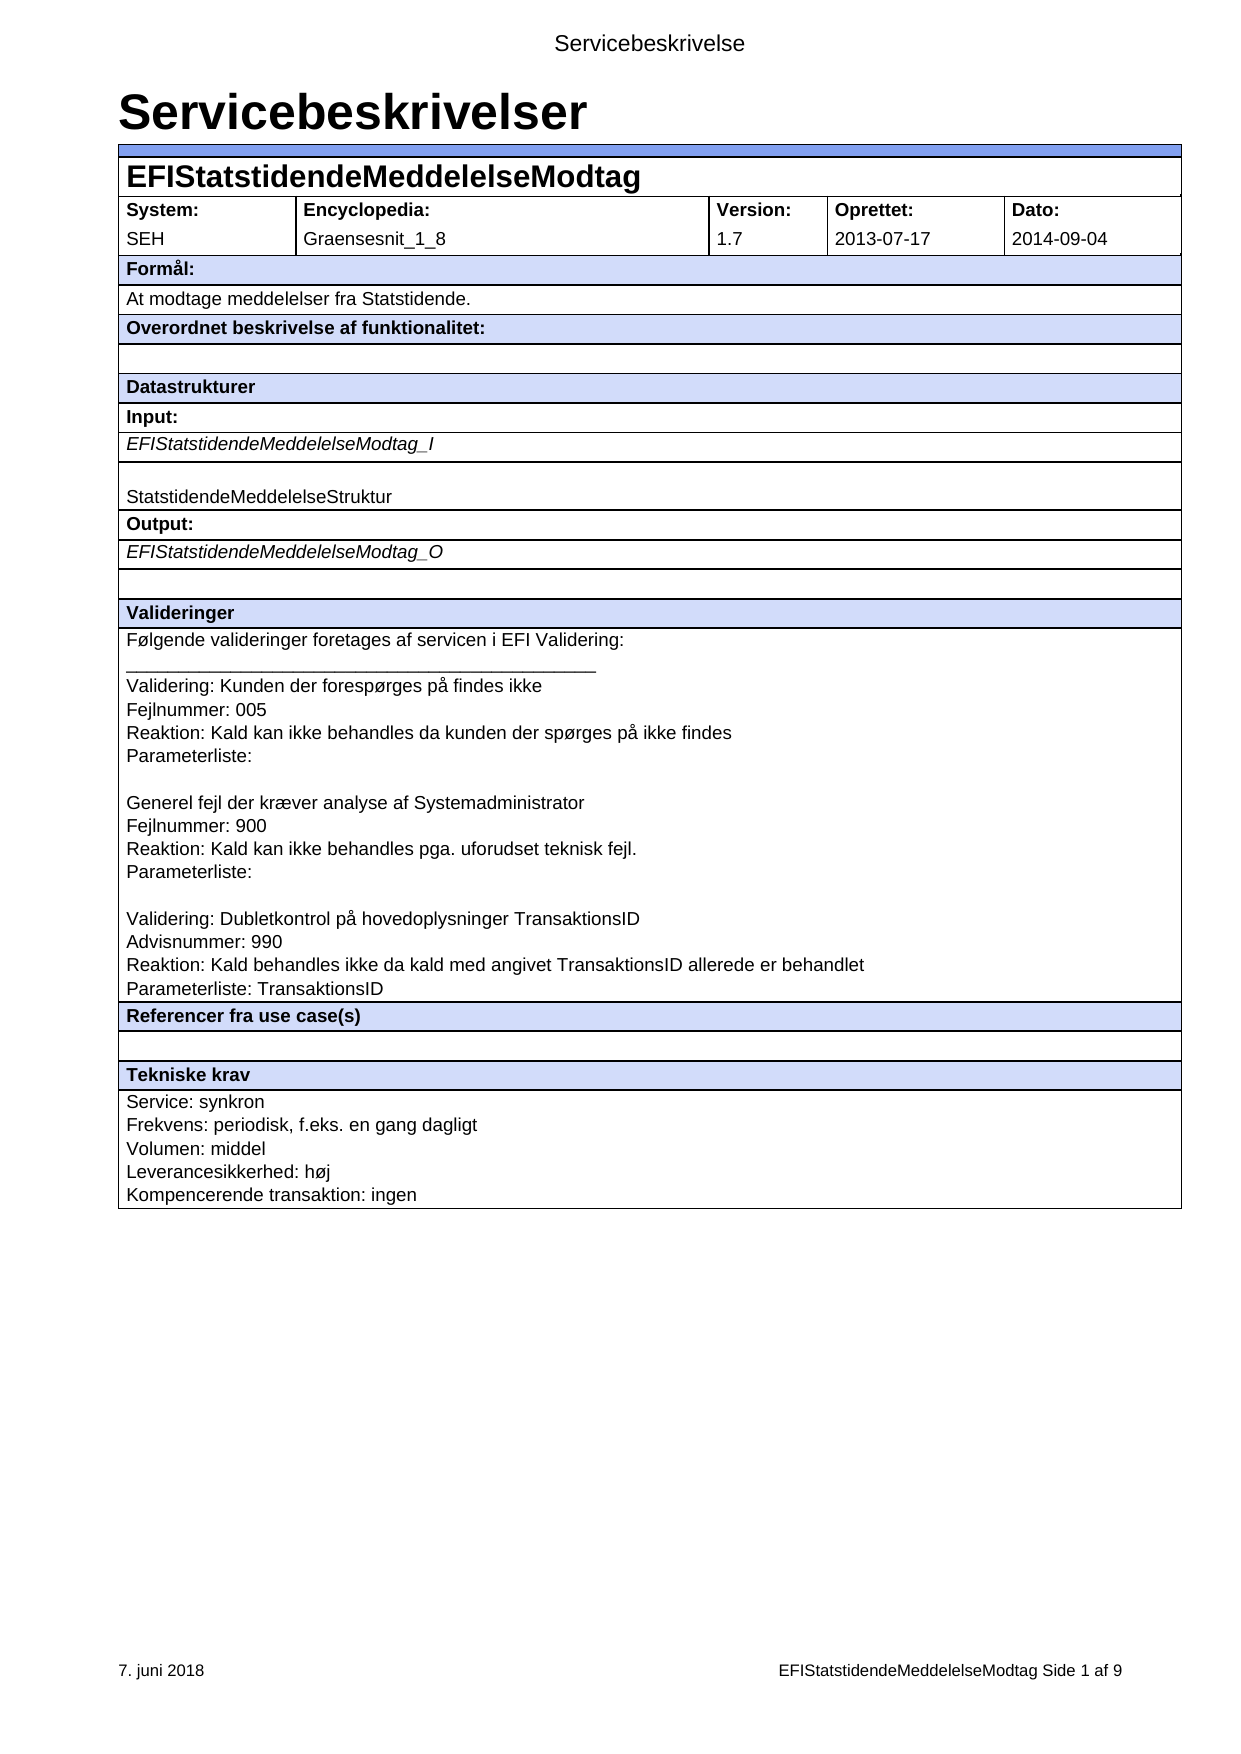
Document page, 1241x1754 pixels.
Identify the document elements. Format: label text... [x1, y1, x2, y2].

table_cell [119, 570, 1181, 598]
table_cell At modtage meddelelser fra Statstidende. [119, 286, 1181, 313]
table_cell Oprettet: [828, 197, 1004, 225]
table_cell Formål: [119, 256, 1181, 284]
table_cell [119, 1032, 1181, 1060]
text Servicebeskrivelser [118, 82, 1181, 140]
table_header [119, 145, 1181, 156]
table_cell StatstidendeMeddelelseStruktur [119, 463, 1181, 509]
table_cell Datastrukturer [119, 374, 1181, 402]
table_cell Input: [119, 404, 1181, 431]
table_cell [119, 345, 1181, 372]
table_cell 1.7 [710, 225, 827, 254]
table_cell EFIStatstidendeMeddelelseModtag_I [119, 433, 1181, 461]
table_cell SEH [119, 225, 295, 254]
table_cell Graensesnit_1_8 [297, 225, 708, 254]
table_cell EFIStatstidendeMeddelelseModtag [119, 158, 1181, 196]
table_cell Følgende valideringer foretages af servicen i EFI Validering: _____________________________________________ Validering: Kunden der forespørges på findes ikke Fejlnummer: 005 Reaktion: Kald kan ikke behandles da kunden der spørges på ikke findes Parameterliste: Generel fejl der kræver analyse af Systemadministrator Fejlnummer: 900 Reaktion: Kald kan ikke behandles pga. uforudset teknisk fejl. Parameterliste: Validering: Dubletkontrol på hovedoplysninger TransaktionsID Advisnummer: 990 Reaktion: Kald behandles ikke da kald med angivet TransaktionsID allerede er behandlet Parameterliste: TransaktionsID [119, 629, 1181, 1001]
table_cell Output: [119, 511, 1181, 539]
table_cell Tekniske krav [119, 1062, 1181, 1089]
table_cell 2013-07-17 [828, 225, 1004, 254]
table_cell Dato: [1005, 197, 1181, 225]
table_cell Overordnet beskrivelse af funktionalitet: [119, 315, 1181, 343]
table_cell Encyclopedia: [297, 197, 708, 225]
table_cell 2014-09-04 [1005, 225, 1181, 254]
table_cell Valideringer [119, 600, 1181, 627]
table_cell Version: [710, 197, 827, 225]
table_cell Service: synkron Frekvens: periodisk, f.eks. en gang dagligt Volumen: middel Leverancesikkerhed: høj Kompencerende transaktion: ingen [119, 1091, 1181, 1207]
table_cell EFIStatstidendeMeddelelseModtag_O [119, 541, 1181, 568]
table_cell Referencer fra use case(s) [119, 1003, 1181, 1030]
table_cell System: [119, 197, 295, 225]
